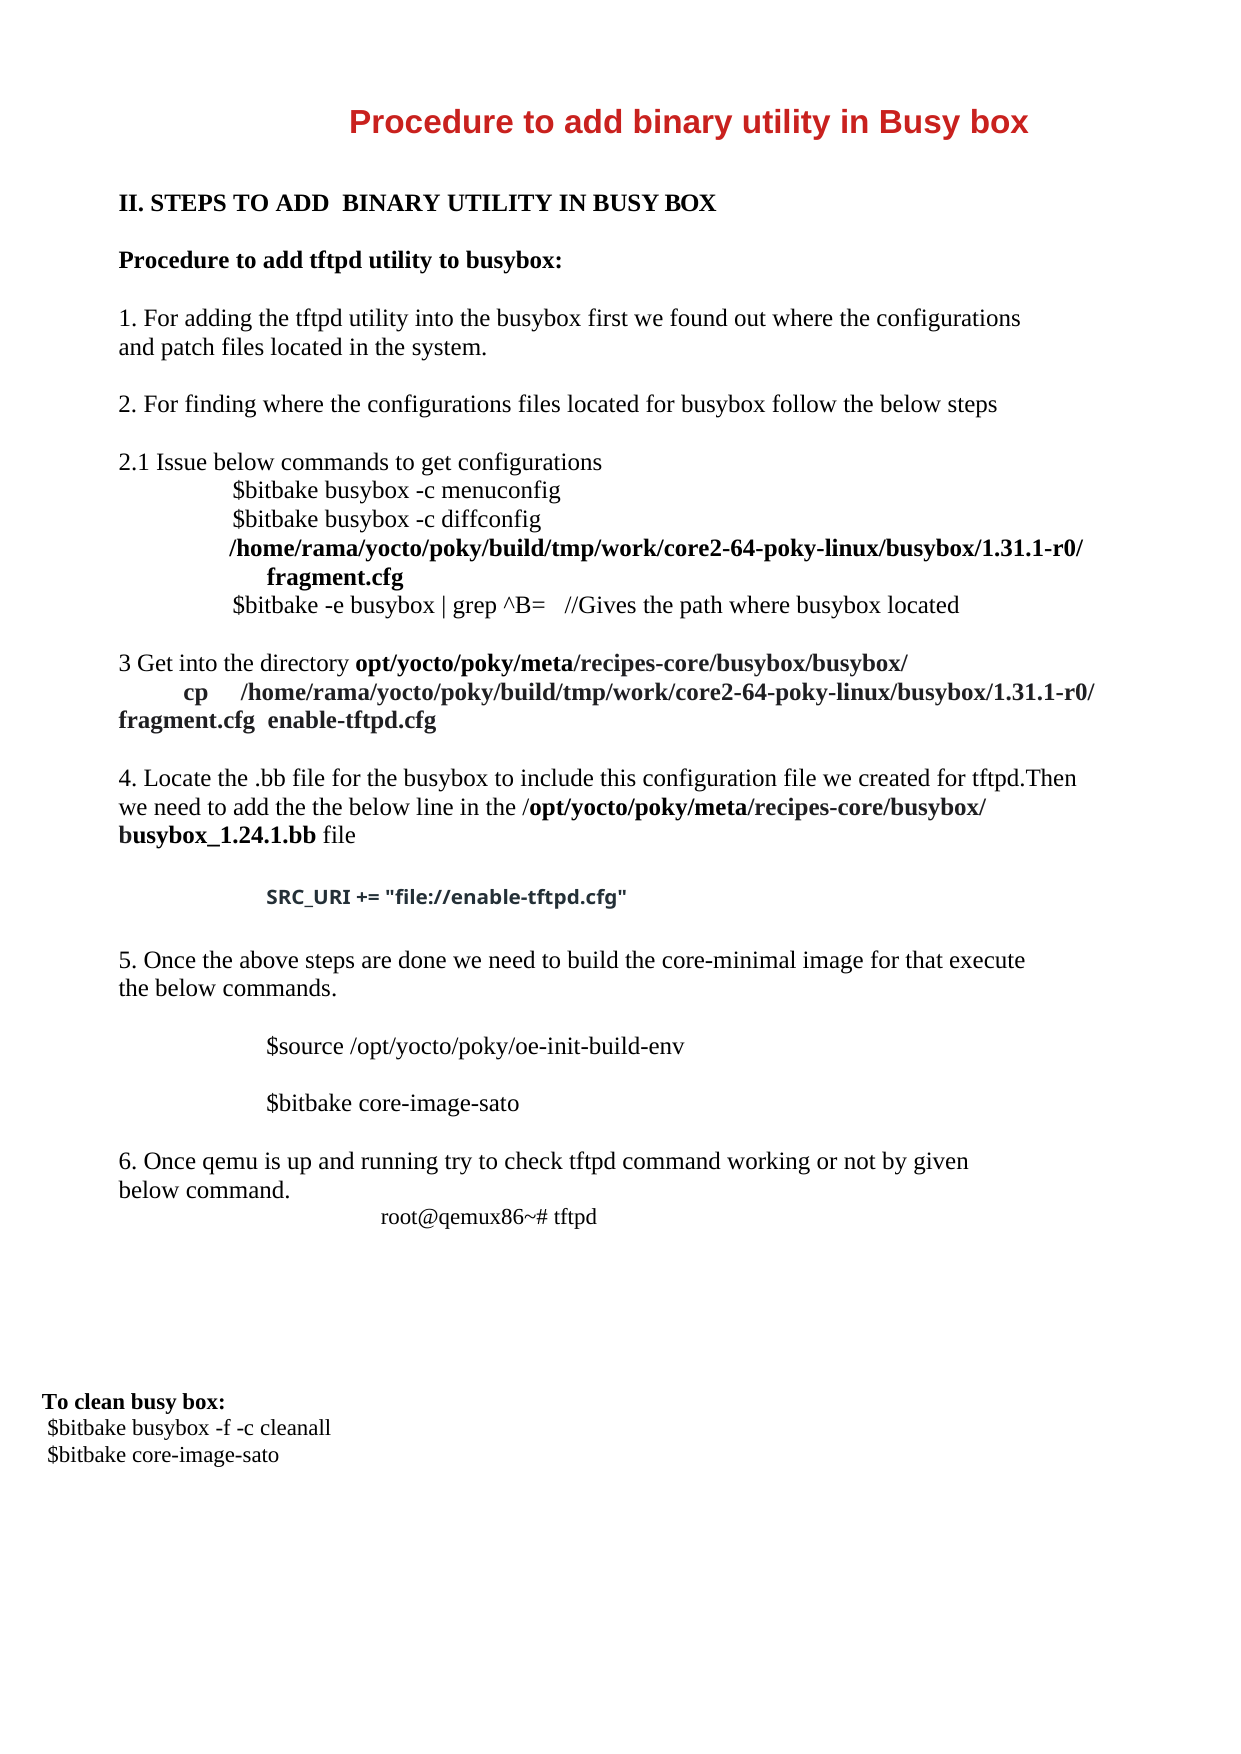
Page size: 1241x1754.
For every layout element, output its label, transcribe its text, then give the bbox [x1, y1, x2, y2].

list STEPS TO ADD BINARY UTILITY IN BUSY BOX [118, 188, 861, 217]
list $bitbake busybox -c diffconfig [195, 504, 1092, 533]
subtitle Procedure to add tftpd utility to busybox: [118, 245, 1232, 274]
text SRC_URI += "file://enable-tftpd.cfg" [266, 883, 1232, 910]
list For adding the tftpd utility into the busybox first we found out where the configurations and patch files located in the system. [118, 303, 1063, 360]
text 3 Get into the directory opt/yocto/poky/meta/recipes-core/busybox/busybox/ [118, 648, 1095, 677]
list Locate the .bb file for the busybox to include this configuration file we created for tftpd.Then we need to add the the below line in the /opt/yocto/poky/meta/recipes-core/busybox/ busybox_1.24.1.bb file [118, 763, 1112, 849]
list /home/rama/yocto/poky/build/tmp/work/core2-64-poky-linux/busybox/1.31.1-r0/ fragment.cfg [42, 533, 1092, 591]
text $source /opt/yocto/poky/oe-init-build-env [266, 1031, 923, 1060]
text $bitbake core-image-sato [266, 1088, 923, 1117]
subtitle Procedure to add binary utility in Busy box [146, 102, 1232, 141]
list For finding where the configurations files located for busybox follow the below steps [118, 389, 1232, 418]
list $bitbake busybox -c menuconfig [195, 476, 1092, 504]
text $bitbake core-image-sato [42, 1441, 1232, 1467]
text $bitbake busybox -f -c cleanall [42, 1414, 1232, 1441]
text To clean busy box: [42, 1388, 1232, 1414]
list Once qemu is up and running try to check tftpd command working or not by given below command. [118, 1146, 1036, 1203]
text cp /home/rama/yocto/poky/build/tmp/work/core2-64-poky-linux/busybox/1.31.1-r0/fragment.cfg enable-tftpd.cfg [118, 677, 1095, 734]
text root@qemux86~# tftpd [381, 1203, 1232, 1230]
list $bitbake -e busybox | grep ^B= //Gives the path where busybox located [195, 591, 1092, 619]
list Once the above steps are done we need to build the core-minimal image for that execute the below commands. [118, 945, 1062, 1002]
list Issue below commands to get configurations [118, 447, 1092, 476]
